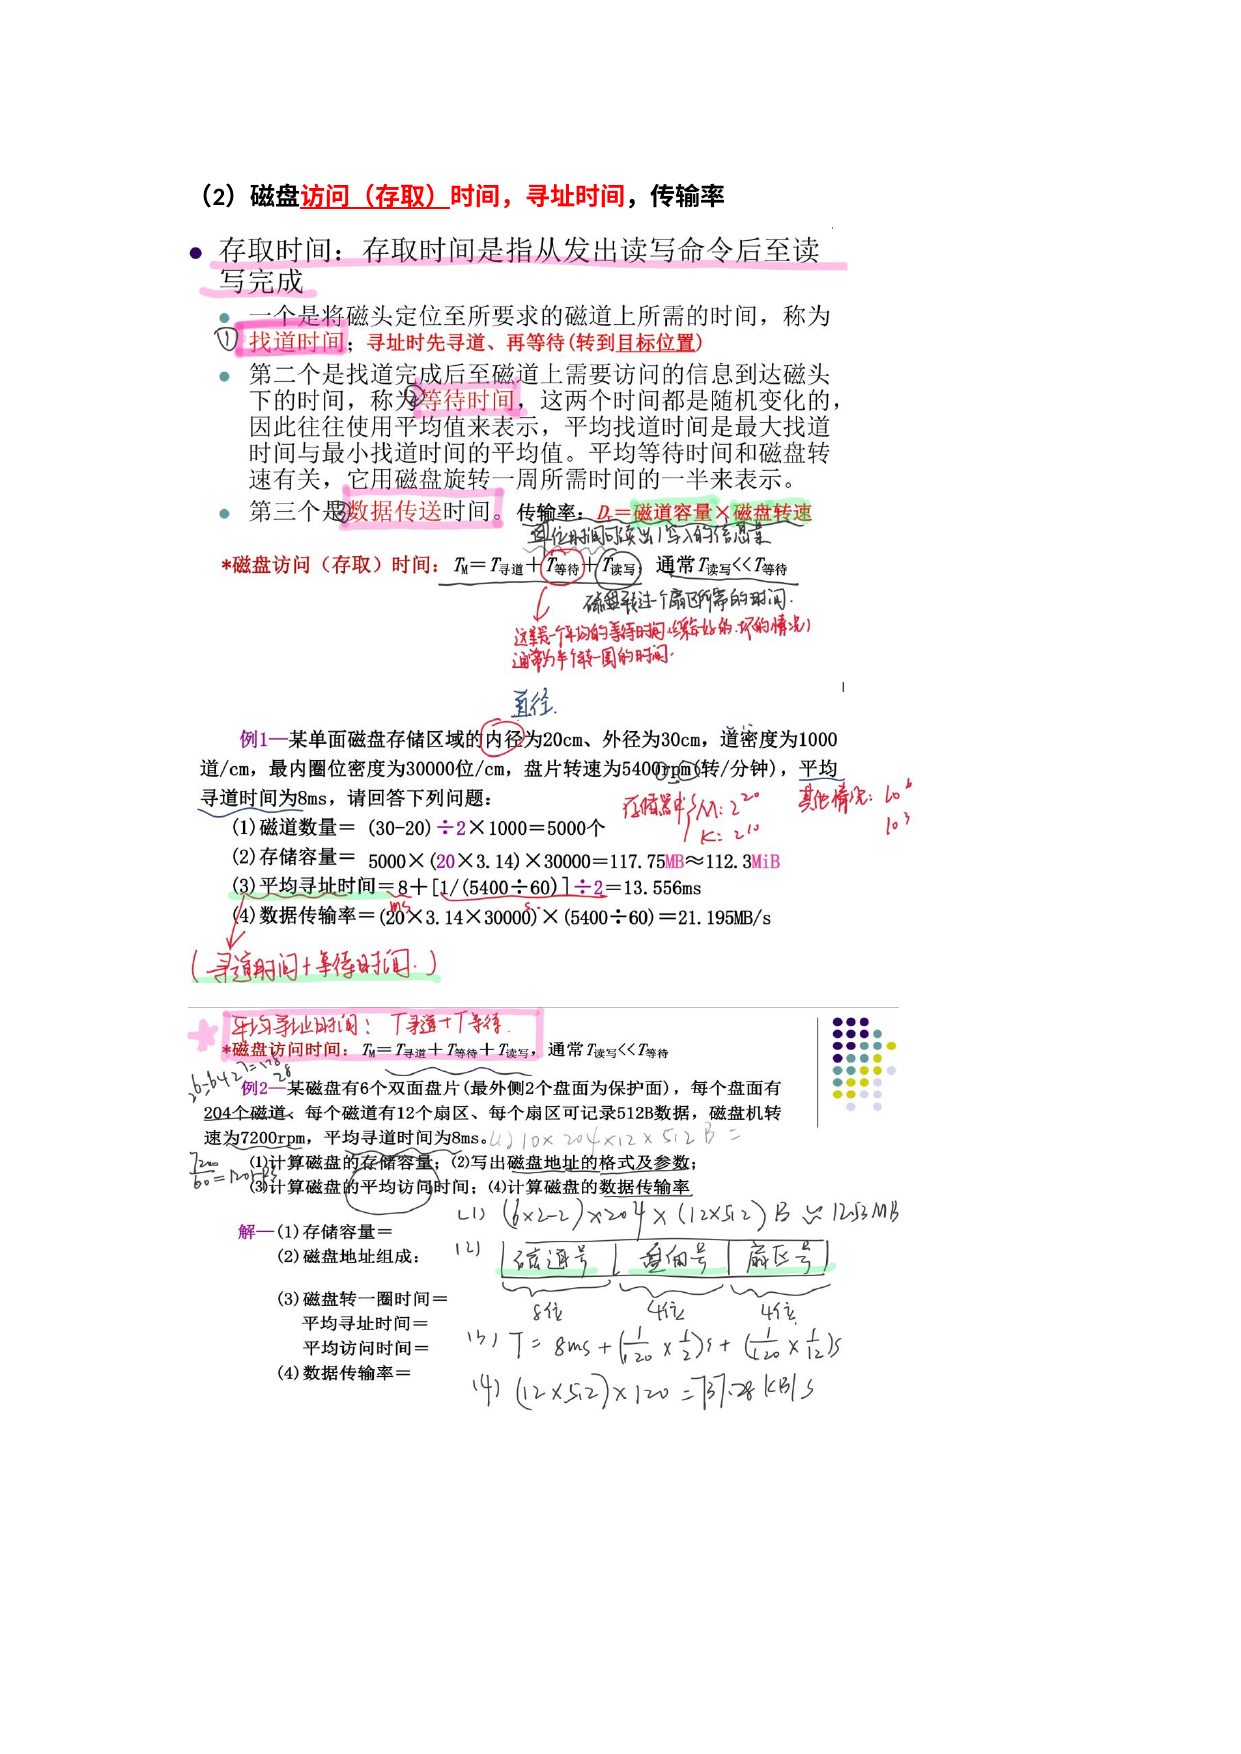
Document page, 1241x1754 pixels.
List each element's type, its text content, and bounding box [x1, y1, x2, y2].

picture [187, 682, 918, 983]
picture [187, 1007, 899, 1412]
picture [187, 227, 848, 675]
list 磁盘访问（存取）时间，寻址时间，传输率 [187, 162, 1053, 227]
